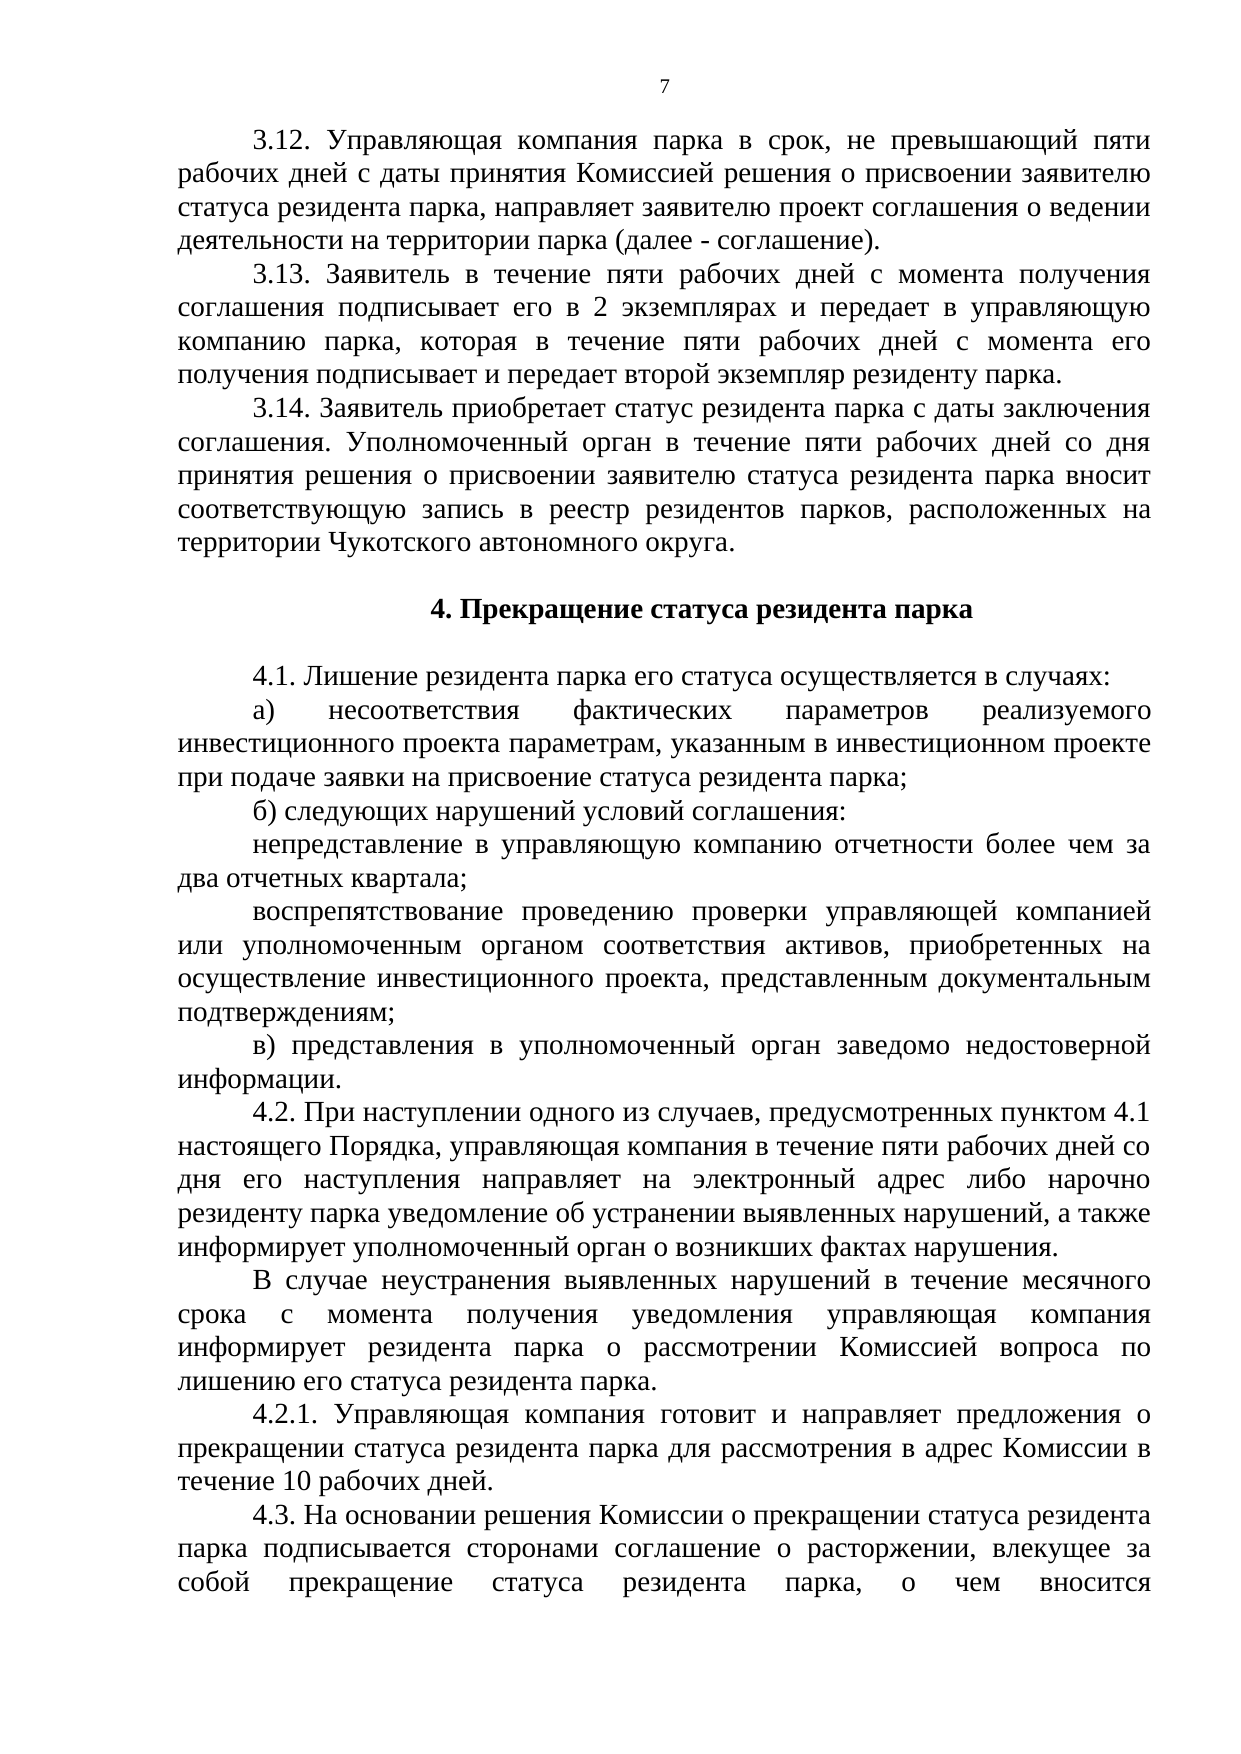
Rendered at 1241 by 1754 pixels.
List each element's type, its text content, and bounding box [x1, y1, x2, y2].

text воспрепятствование проведению проверки управляющей компанией или уполномоченным органом соответствия активов, приобретенных на осуществление инвестиционного проекта, представленным документальным подтверждениям; [177, 893, 1152, 1027]
text В случае неустранения выявленных нарушений в течение месячного срока с момента получения уведомления управляющая компания информирует резидента парка о рассмотрении Комиссией вопроса по лишению его статуса резидента парка. [177, 1262, 1152, 1396]
text 4.2. При наступлении одного из случаев, предусмотренных пунктом 4.1 настоящего Порядка, управляющая компания в течение пяти рабочих дней со дня его наступления направляет на электронный адрес либо нарочно резиденту парка уведомление об устранении выявленных нарушений, а также информирует уполномоченный орган о возникших фактах нарушения. [177, 1094, 1152, 1262]
text 3.12. Управляющая компания парка в срок, не превышающий пяти рабочих дней с даты принятия Комиссией решения о присвоении заявителю статуса резидента парка, направляет заявителю проект соглашения о ведении деятельности на территории парка (далее - соглашение). [177, 122, 1152, 256]
text в) представления в уполномоченный орган заведомо недостоверной информации. [177, 1027, 1152, 1094]
text 3.14. Заявитель приобретает статус резидента парка с даты заключения соглашения. Уполномоченный орган в течение пяти рабочих дней со дня принятия решения о присвоении заявителю статуса резидента парка вносит соответствующую запись в реестр резидентов парков, расположенных на территории Чукотского автономного округа. [177, 390, 1152, 558]
text непредставление в управляющую компанию отчетности более чем за два отчетных квартала; [177, 826, 1152, 893]
text а) несоответствия фактических параметров реализуемого инвестиционного проекта параметрам, указанным в инвестиционном проекте при подаче заявки на присвоение статуса резидента парка; [177, 692, 1152, 793]
text 4.2.1. Управляющая компания готовит и направляет предложения о прекращении статуса резидента парка для рассмотрения в адрес Комиссии в течение 10 рабочих дней. [177, 1396, 1152, 1497]
text 4.1. Лишение резидента парка его статуса осуществляется в случаях: [177, 658, 1152, 692]
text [177, 1497, 1152, 1598]
text 4. Прекращение статуса резидента парка [177, 591, 1152, 625]
text б) следующих нарушений условий соглашения: [177, 793, 1152, 826]
text 3.13. Заявитель в течение пяти рабочих дней с момента получения соглашения подписывает его в 2 экземплярах и передает в управляющую компанию парка, которая в течение пяти рабочих дней с момента его получения подписывает и передает второй экземпляр резиденту парка. [177, 256, 1152, 390]
